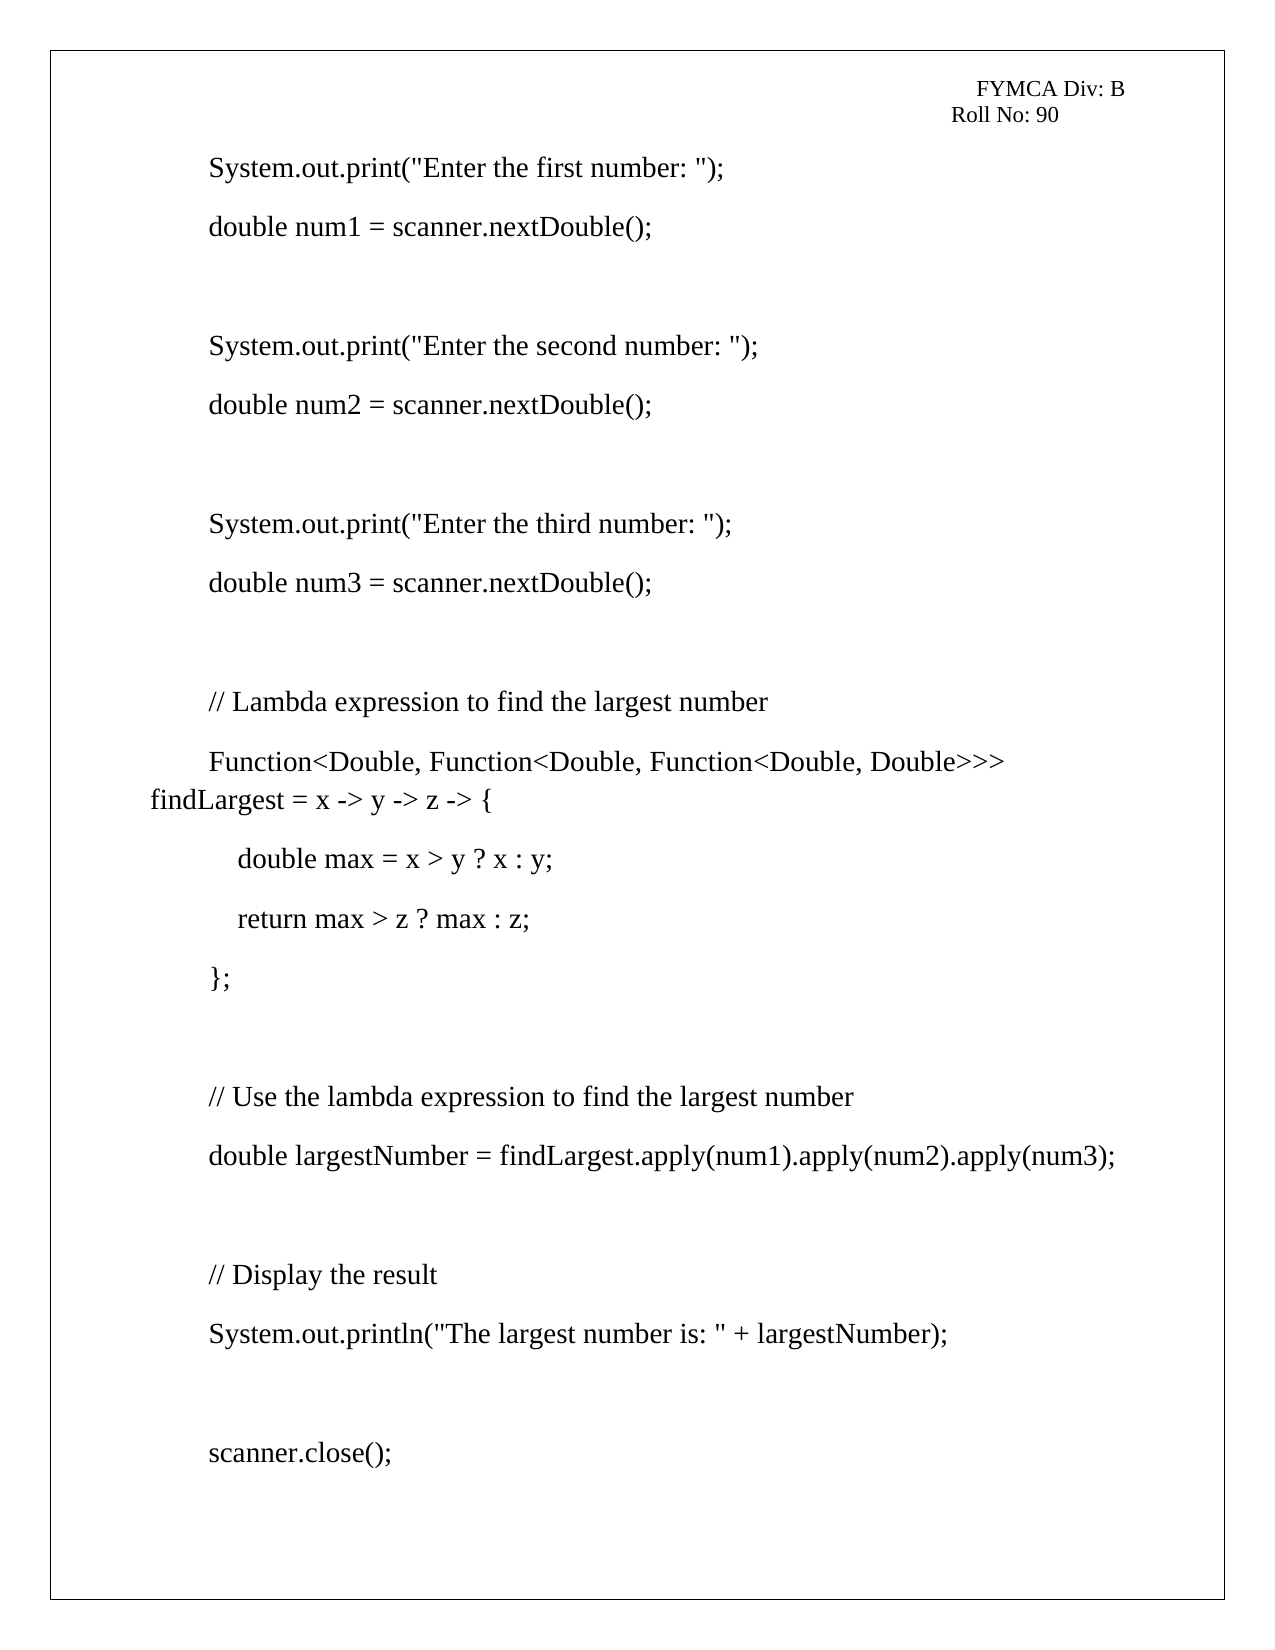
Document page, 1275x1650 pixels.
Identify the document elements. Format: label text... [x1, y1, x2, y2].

text Function<Double, Function<Double, Function<Double, Double>>> findLargest = x -> y -> z -> { [150, 744, 1125, 816]
text System.out.println("The largest number is: " + largestNumber); [150, 1317, 1125, 1350]
text // Lambda expression to find the largest number [150, 684, 1125, 718]
text double max = x > y ? x : y; [150, 842, 1125, 875]
text double largestNumber = findLargest.apply(num1).apply(num2).apply(num3); [150, 1138, 1125, 1172]
text double num3 = scanner.nextDouble(); [150, 566, 1125, 599]
text // Display the result [150, 1257, 1125, 1291]
text scanner.close(); [150, 1435, 1125, 1469]
text double num1 = scanner.nextDouble(); [150, 209, 1125, 243]
text System.out.print("Enter the first number: "); [150, 150, 1125, 183]
text System.out.print("Enter the second number: "); [150, 328, 1125, 362]
text // Use the lambda expression to find the largest number [150, 1079, 1125, 1113]
text }; [150, 960, 1125, 994]
text return max > z ? max : z; [150, 901, 1125, 934]
text double num2 = scanner.nextDouble(); [150, 387, 1125, 421]
text System.out.print("Enter the third number: "); [150, 506, 1125, 540]
